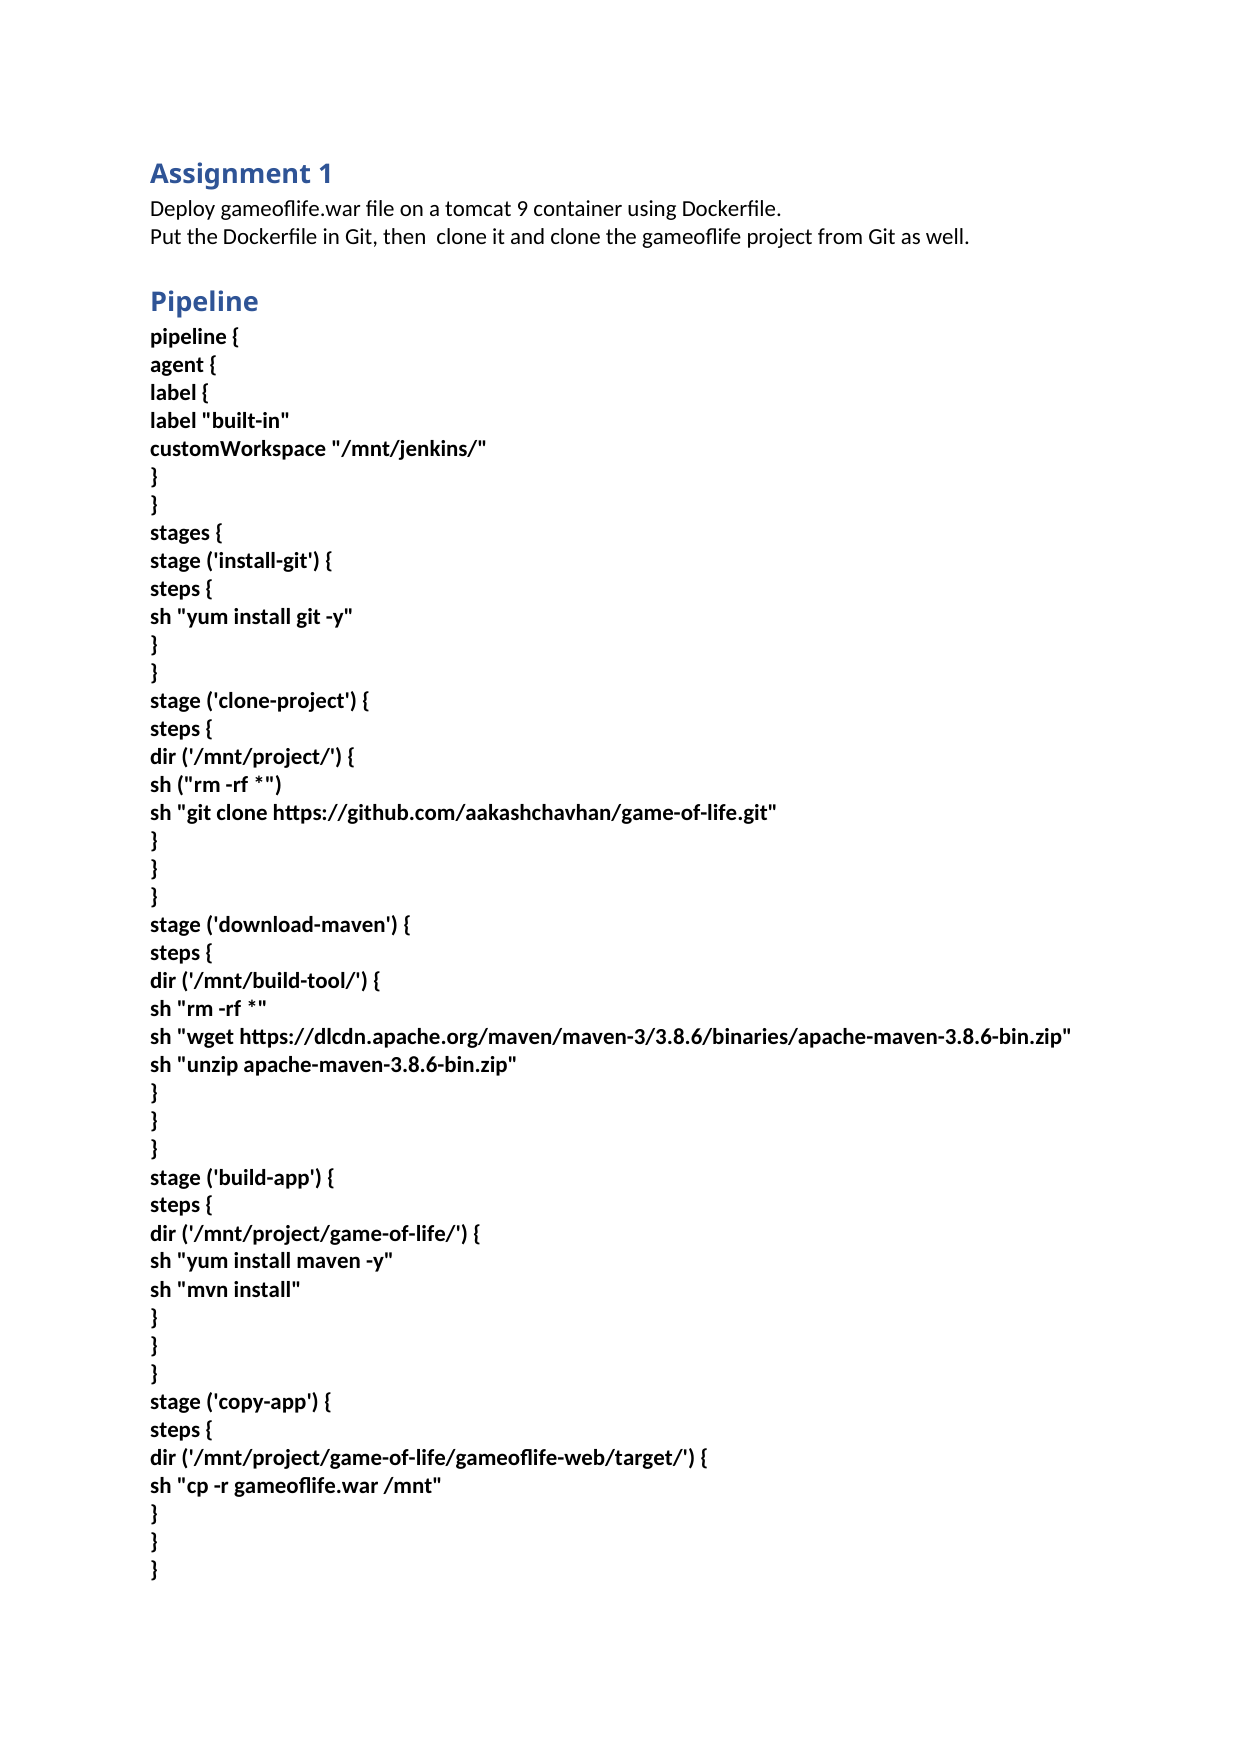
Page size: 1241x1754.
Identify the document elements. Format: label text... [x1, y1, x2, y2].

text stage ('clone-project') { [150, 686, 1090, 714]
text steps { [150, 714, 1090, 742]
text stage ('copy-app') { [150, 1387, 1090, 1415]
text } [150, 854, 1090, 882]
text Deploy gameoflife.war file on a tomcat 9 container using Dockerfile. [150, 194, 1090, 222]
text customWorkspace "/mnt/jenkins/" [150, 434, 1090, 462]
text sh "mvn install" [150, 1275, 1090, 1303]
text } [150, 630, 1090, 658]
subtitle Pipeline [150, 282, 1090, 319]
text } [150, 1078, 1090, 1107]
text dir ('/mnt/project/') { [150, 742, 1090, 770]
text dir ('/mnt/project/game-of-life/') { [150, 1219, 1090, 1247]
text steps { [150, 1415, 1090, 1443]
text } [150, 1107, 1090, 1134]
text } [150, 1499, 1090, 1527]
text label { [150, 378, 1090, 406]
text stage ('build-app') { [150, 1163, 1090, 1191]
text sh "git clone https://github.com/aakashchavhan/game-of-life.git" [150, 798, 1090, 826]
text sh "rm -rf *" [150, 994, 1090, 1022]
text pipeline { [150, 322, 1090, 350]
text label "built-in" [150, 406, 1090, 434]
text } [150, 490, 1090, 518]
text sh "cp -r gameoflife.war /mnt" [150, 1471, 1090, 1499]
text } [150, 1359, 1090, 1387]
text } [150, 1527, 1090, 1555]
text agent { [150, 350, 1090, 378]
text steps { [150, 574, 1090, 602]
text } [150, 658, 1090, 686]
text } [150, 462, 1090, 490]
text dir ('/mnt/project/game-of-life/gameoflife-web/target/') { [150, 1443, 1090, 1471]
text sh "yum install git -y" [150, 602, 1090, 630]
text dir ('/mnt/build-tool/') { [150, 966, 1090, 994]
text stage ('download-maven') { [150, 910, 1090, 938]
text } [150, 1134, 1090, 1163]
text } [150, 882, 1090, 910]
text stage ('install-git') { [150, 546, 1090, 574]
text Put the Dockerfile in Git, then clone it and clone the gameoflife project from Git as well. [150, 222, 1090, 250]
text sh "unzip apache-maven-3.8.6-bin.zip" [150, 1051, 1090, 1078]
subtitle Assignment 1 [150, 154, 1090, 191]
text sh "wget https://dlcdn.apache.org/maven/maven-3/3.8.6/binaries/apache-maven-3.8.6-bin.zip" [150, 1022, 1090, 1051]
text } [150, 1555, 1090, 1583]
text } [150, 1303, 1090, 1331]
text } [150, 826, 1090, 854]
text sh "yum install maven -y" [150, 1247, 1090, 1275]
text steps { [150, 1191, 1090, 1219]
text sh ("rm -rf *") [150, 770, 1090, 798]
text stages { [150, 518, 1090, 546]
text } [150, 1331, 1090, 1359]
text steps { [150, 938, 1090, 966]
